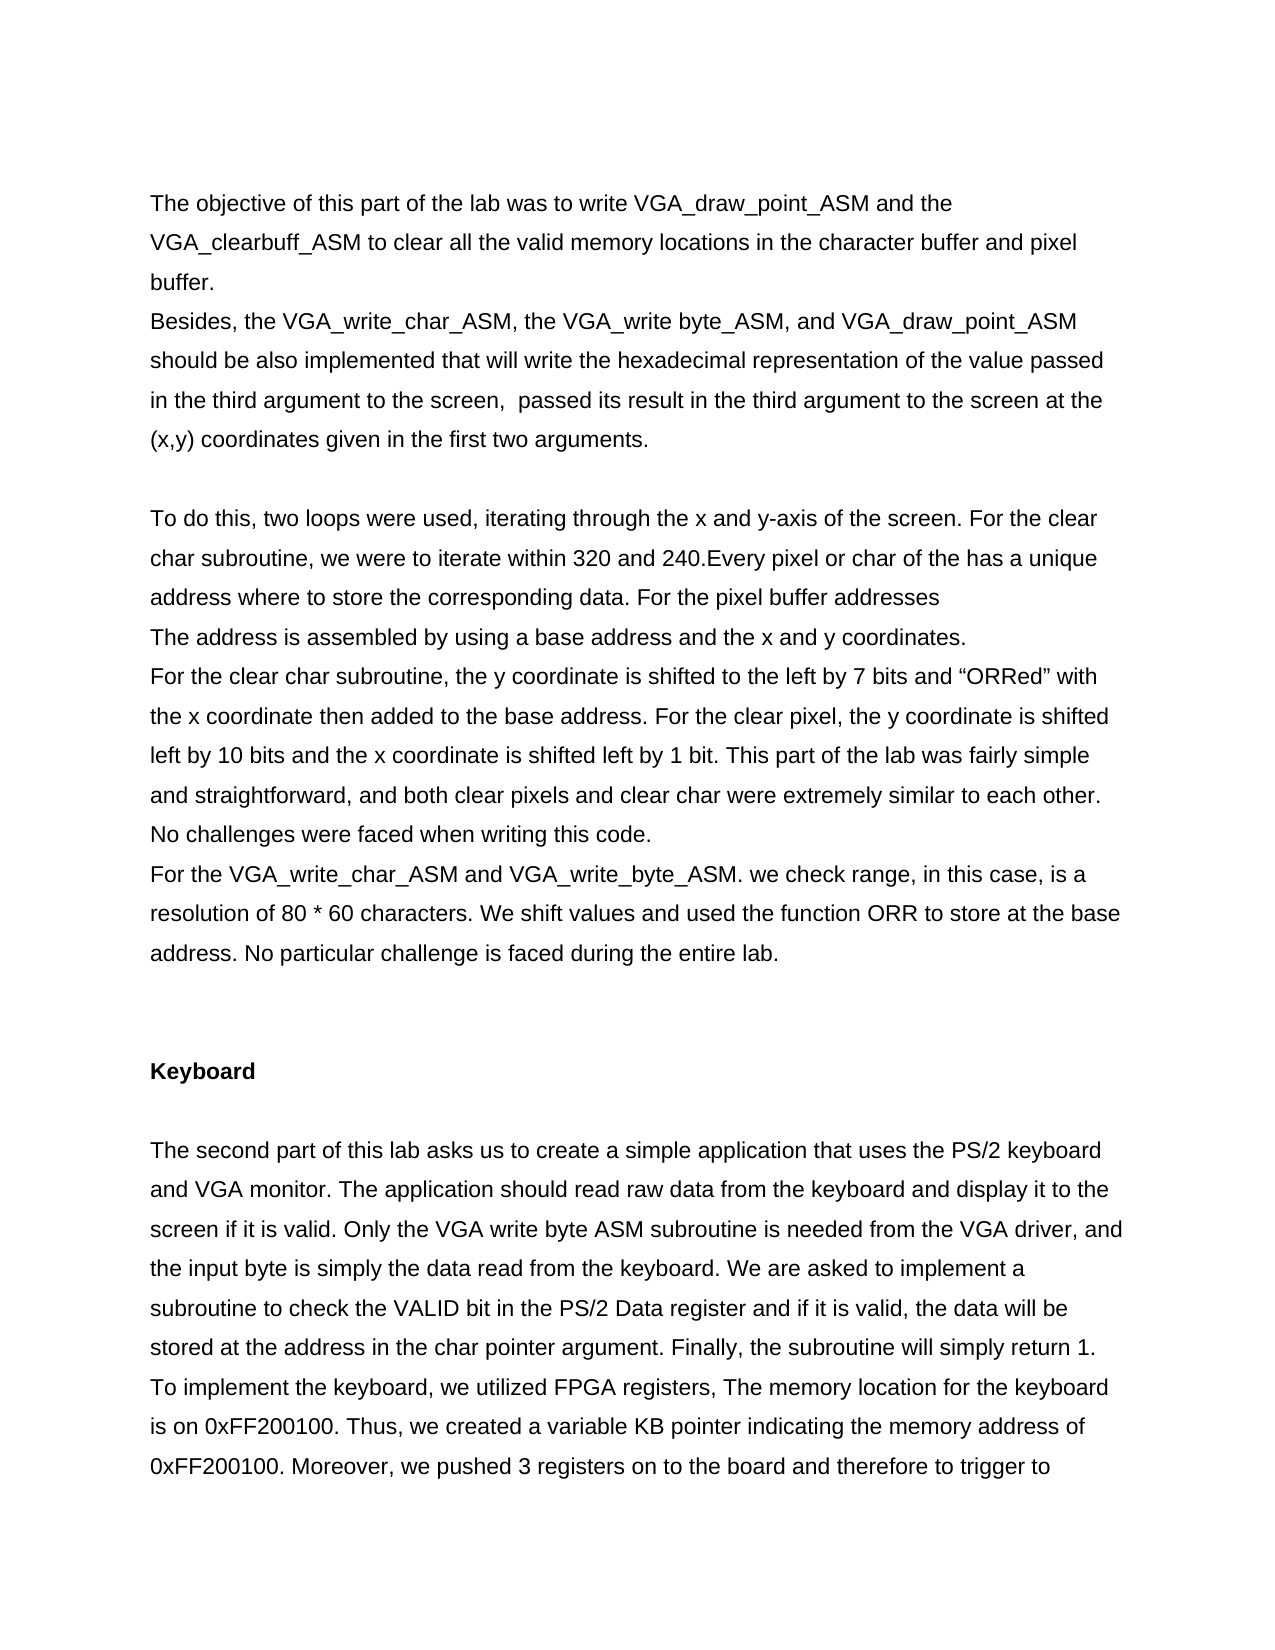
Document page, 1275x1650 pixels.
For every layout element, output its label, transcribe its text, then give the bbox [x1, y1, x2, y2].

text To do this, two loops were used, iterating through the x and y-axis of the screen. For the clear char subroutine, we were to iterate within 320 and 240.Every pixel or char of the has a unique address where to store the corresponding data. For the pixel buffer addresses [150, 505, 1125, 611]
text For the clear char subroutine, the y coordinate is shifted to the left by 7 bits and “ORRed” with the x coordinate then added to the base address. For the clear pixel, the y coordinate is shifted left by 10 bits and the x coordinate is shifted left by 1 bit. This part of the lab was fairly simple and straightforward, and both clear pixels and clear char were extremely similar to each other. No challenges were faced when writing this code. [150, 663, 1125, 847]
text The address is assembled by using a base address and the x and y coordinates. [150, 624, 1125, 650]
text Besides, the VGA_write_char_ASM, the VGA_write byte_ASM, and VGA_draw_point_ASM should be also implemented that will write the hexadecimal representation of the value passed in the third argument to the screen, passed its result in the third argument to the screen at the (x,y) coordinates given in the first two arguments. [150, 308, 1125, 453]
text For the VGA_write_char_ASM and VGA_write_byte_ASM. we check range, in this case, is a resolution of 80 * 60 characters. We shift values and used the function ORR to store at the base address. No particular challenge is faced during the entire lab. [150, 861, 1125, 966]
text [150, 1374, 1125, 1479]
text The second part of this lab asks us to create a simple application that uses the PS/2 keyboard and VGA monitor. The application should read raw data from the keyboard and display it to the screen if it is valid. Only the VGA write byte ASM subroutine is needed from the VGA driver, and the input byte is simply the data read from the keyboard. We are asked to implement a subroutine to check the VALID bit in the PS/2 Data register and if it is valid, the data will be stored at the address in the char pointer argument. Finally, the subroutine will simply return 1. [150, 1137, 1125, 1361]
text The objective of this part of the lab was to write VGA_draw_point_ASM and the VGA_clearbuff_ASM to clear all the valid memory locations in the character buffer and pixel buffer. [150, 189, 1125, 295]
text Keyboard [150, 1058, 1125, 1084]
